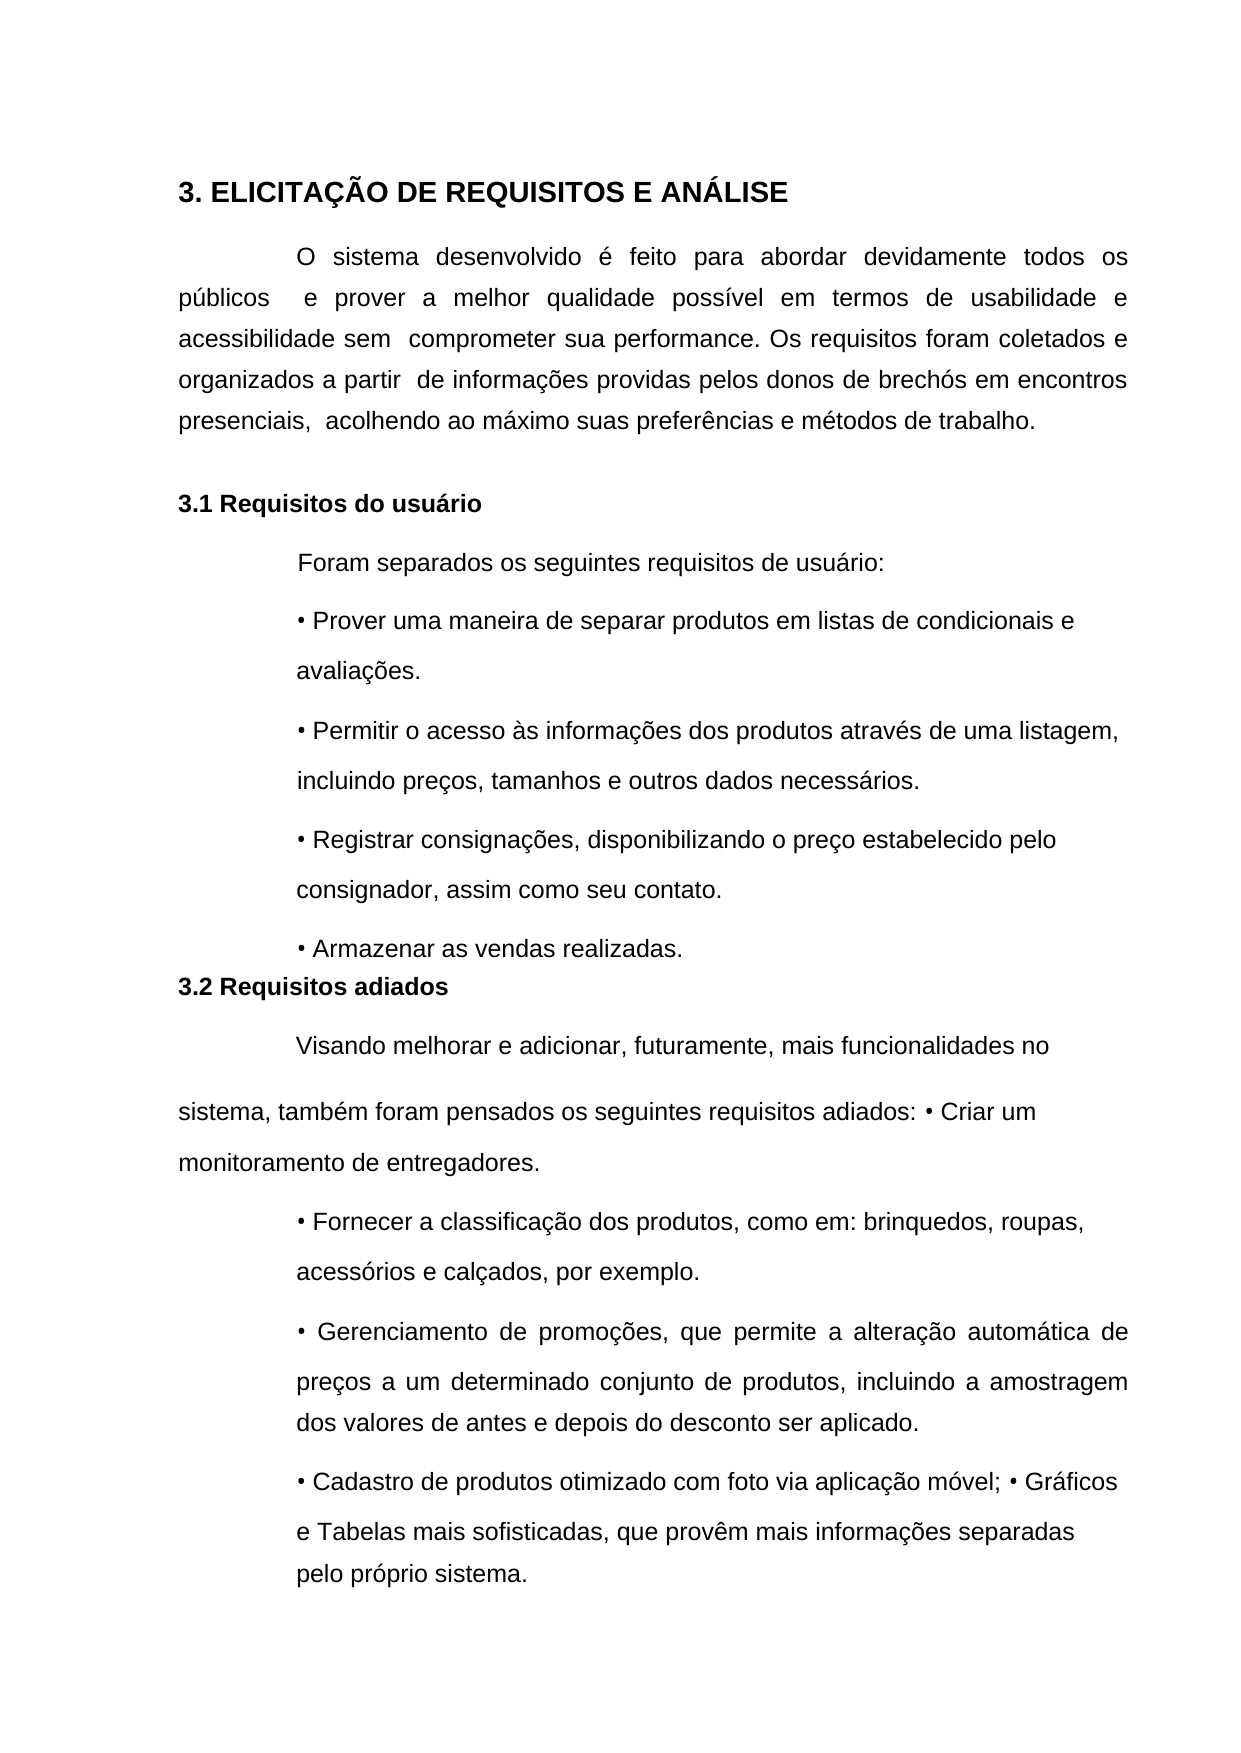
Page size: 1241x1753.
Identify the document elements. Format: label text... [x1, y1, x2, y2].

text • Fornecer a classificação dos produtos, como em: brinquedos, roupas, acessórios e calçados, por exemplo. [296, 1193, 1129, 1286]
text Foram separados os seguintes requisitos de usuário: [297, 548, 1130, 577]
text • Permitir o acesso às informações dos produtos através de uma listagem, incluindo preços, tamanhos e outros dados necessários. [297, 702, 1129, 794]
text 3.1 Requisitos do usuário [178, 489, 1130, 517]
text O sistema desenvolvido é feito para abordar devidamente todos os públicos e prover a melhor qualidade possível em termos de usabilidade e acessibilidade sem comprometer sua performance. Os requisitos foram coletados e organizados a partir de informações providas pelos donos de brechós em encontros presenciais, acolhendo ao máximo suas preferências e métodos de trabalho. [178, 242, 1129, 435]
text 3.2 Requisitos adiados [178, 972, 1130, 1000]
text 3. ELICITAÇÃO DE REQUISITOS E ANÁLISE [178, 175, 1130, 209]
text • Cadastro de produtos otimizado com foto via aplicação móvel; • Gráficos e Tabelas mais sofisticadas, que provêm mais informações separadas pelo próprio sistema. [296, 1453, 1122, 1588]
text • Gerenciamento de promoções, que permite a alteração automática de preços a um determinado conjunto de produtos, incluindo a amostragem dos valores de antes e depois do desconto ser aplicado. [296, 1303, 1130, 1436]
text • Registrar consignações, disponibilizando o preço estabelecido pelo consignador, assim como seu contato. [296, 811, 1129, 904]
text Visando melhorar e adicionar, futuramente, mais funcionalidades no sistema, também foram pensados os seguintes requisitos adiados: • Criar um monitoramento de entregadores. [178, 1031, 1129, 1176]
text • Prover uma maneira de separar produtos em listas de condicionais e avaliações. [296, 592, 1130, 685]
text • Armazenar as vendas realizadas. [297, 920, 1130, 972]
